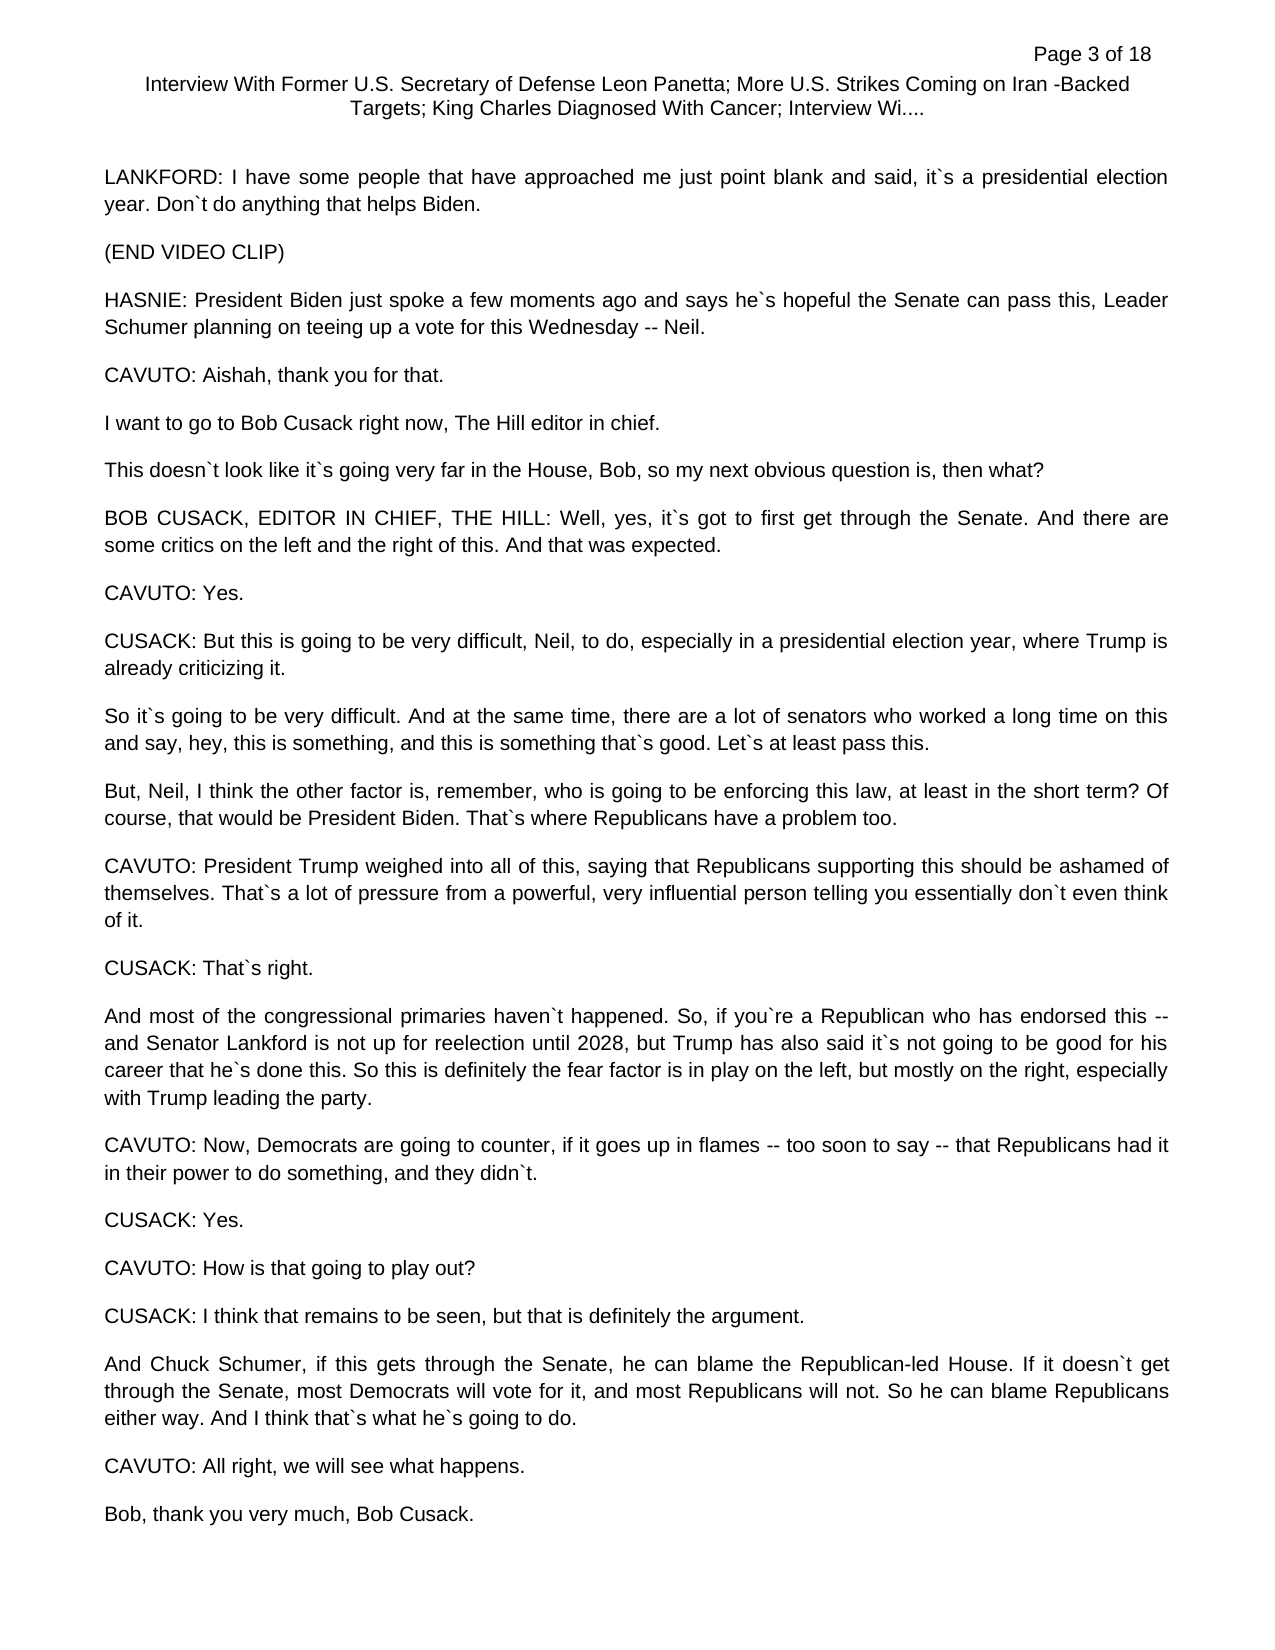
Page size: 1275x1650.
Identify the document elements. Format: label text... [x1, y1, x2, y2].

text CAVUTO: Now, Democrats are going to counter, if it goes up in flames -- too soon to say -- that Republicans had it in their power to do something, and they didn`t. [104, 1130, 1171, 1184]
text Bob, thank you very much, Bob Cusack. [104, 1499, 1171, 1526]
text (END VIDEO CLIP) [104, 236, 1171, 263]
text I want to go to Bob Cusack right now, The Hill editor in chief. [104, 407, 1171, 434]
text CAVUTO: Yes. [104, 578, 1171, 605]
text LANKFORD: I have some people that have approached me just point blank and said, it`s a presidential election year. Don`t do anything that helps Biden. [104, 161, 1171, 216]
text CUSACK: Yes. [104, 1205, 1171, 1232]
text This doesn`t look like it`s going very far in the House, Bob, so my next obvious question is, then what? [104, 455, 1171, 482]
text And most of the congressional primaries haven`t happened. So, if you`re a Republican who has endorsed this -- and Senator Lankford is not up for reelection until 2028, but Trump has also said it`s not going to be good for his career that he`s done this. So this is definitely the fear factor is in play on the left, but mostly on the right, especially with Trump leading the party. [104, 1001, 1171, 1109]
text CAVUTO: President Trump weighed into all of this, saying that Republicans supporting this should be ashamed of themselves. That`s a lot of pressure from a powerful, very influential person telling you essentially don`t even think of it. [104, 851, 1171, 932]
text CUSACK: But this is going to be very difficult, Neil, to do, especially in a presidential election year, where Trump is already criticizing it. [104, 626, 1171, 680]
text BOB CUSACK, EDITOR IN CHIEF, THE HILL: Well, yes, it`s got to first get through the Senate. And there are some critics on the left and the right of this. And that was expected. [104, 503, 1171, 557]
text CUSACK: I think that remains to be seen, but that is definitely the argument. [104, 1301, 1171, 1328]
text HASNIE: President Biden just spoke a few moments ago and says he`s hopeful the Senate can pass this, Leader Schumer planning on teeing up a vote for this Wednesday -- Neil. [104, 284, 1171, 338]
text But, Neil, I think the other factor is, remember, who is going to be enforcing this law, at least in the short term? Of course, that would be President Biden. That`s where Republicans have a problem too. [104, 776, 1171, 830]
text CAVUTO: How is that going to play out? [104, 1253, 1171, 1280]
text So it`s going to be very difficult. And at the same time, there are a lot of senators who worked a long time on this and say, hey, this is something, and this is something that`s good. Let`s at least pass this. [104, 701, 1171, 755]
text CUSACK: That`s right. [104, 953, 1171, 980]
text CAVUTO: All right, we will see what happens. [104, 1451, 1171, 1478]
text CAVUTO: Aishah, thank you for that. [104, 359, 1171, 386]
text And Chuck Schumer, if this gets through the Senate, he can blame the Republican-led House. If it doesn`t get through the Senate, most Democrats will vote for it, and most Republicans will not. So he can blame Republicans either way. And I think that`s what he`s going to do. [104, 1349, 1171, 1430]
